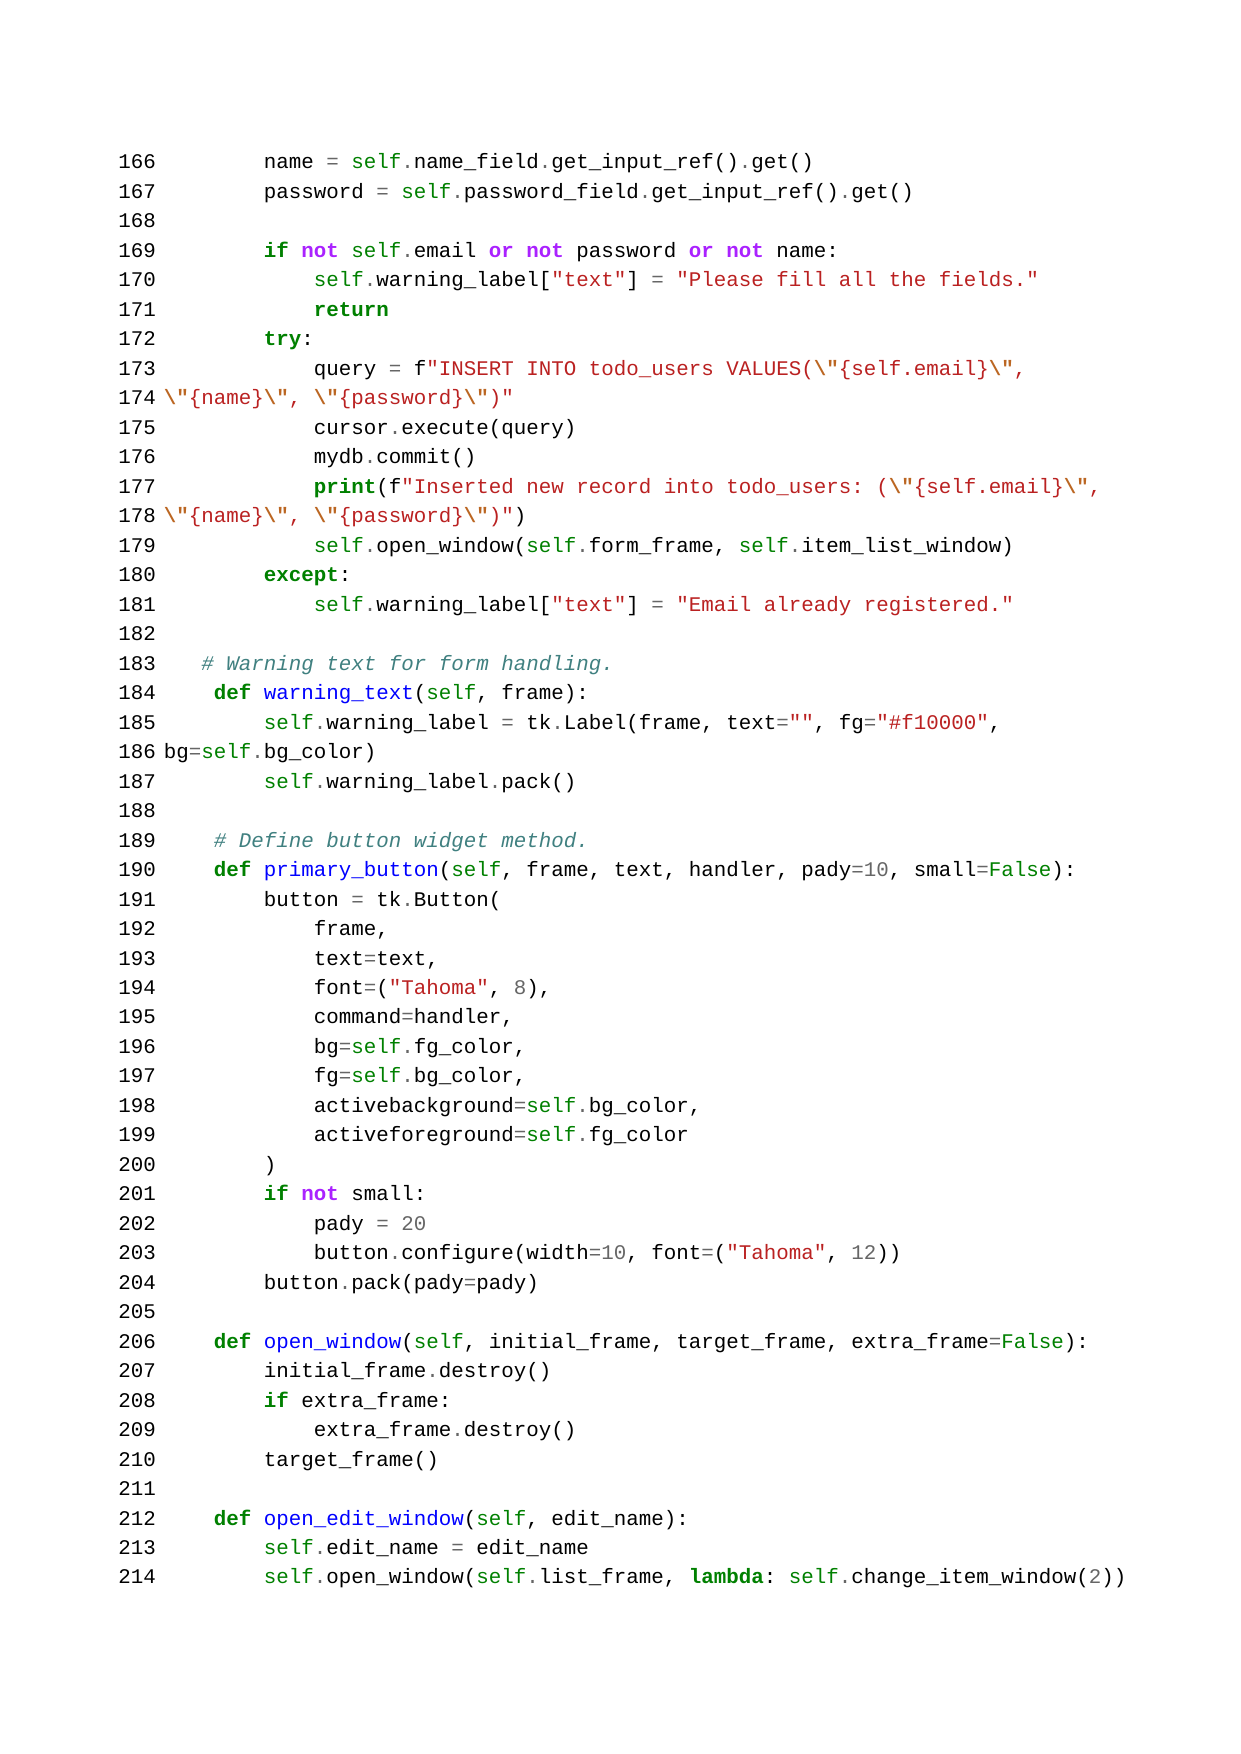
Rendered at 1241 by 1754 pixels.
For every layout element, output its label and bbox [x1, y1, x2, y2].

table_header [117, 150, 162, 1598]
table_header [162, 150, 1130, 1598]
